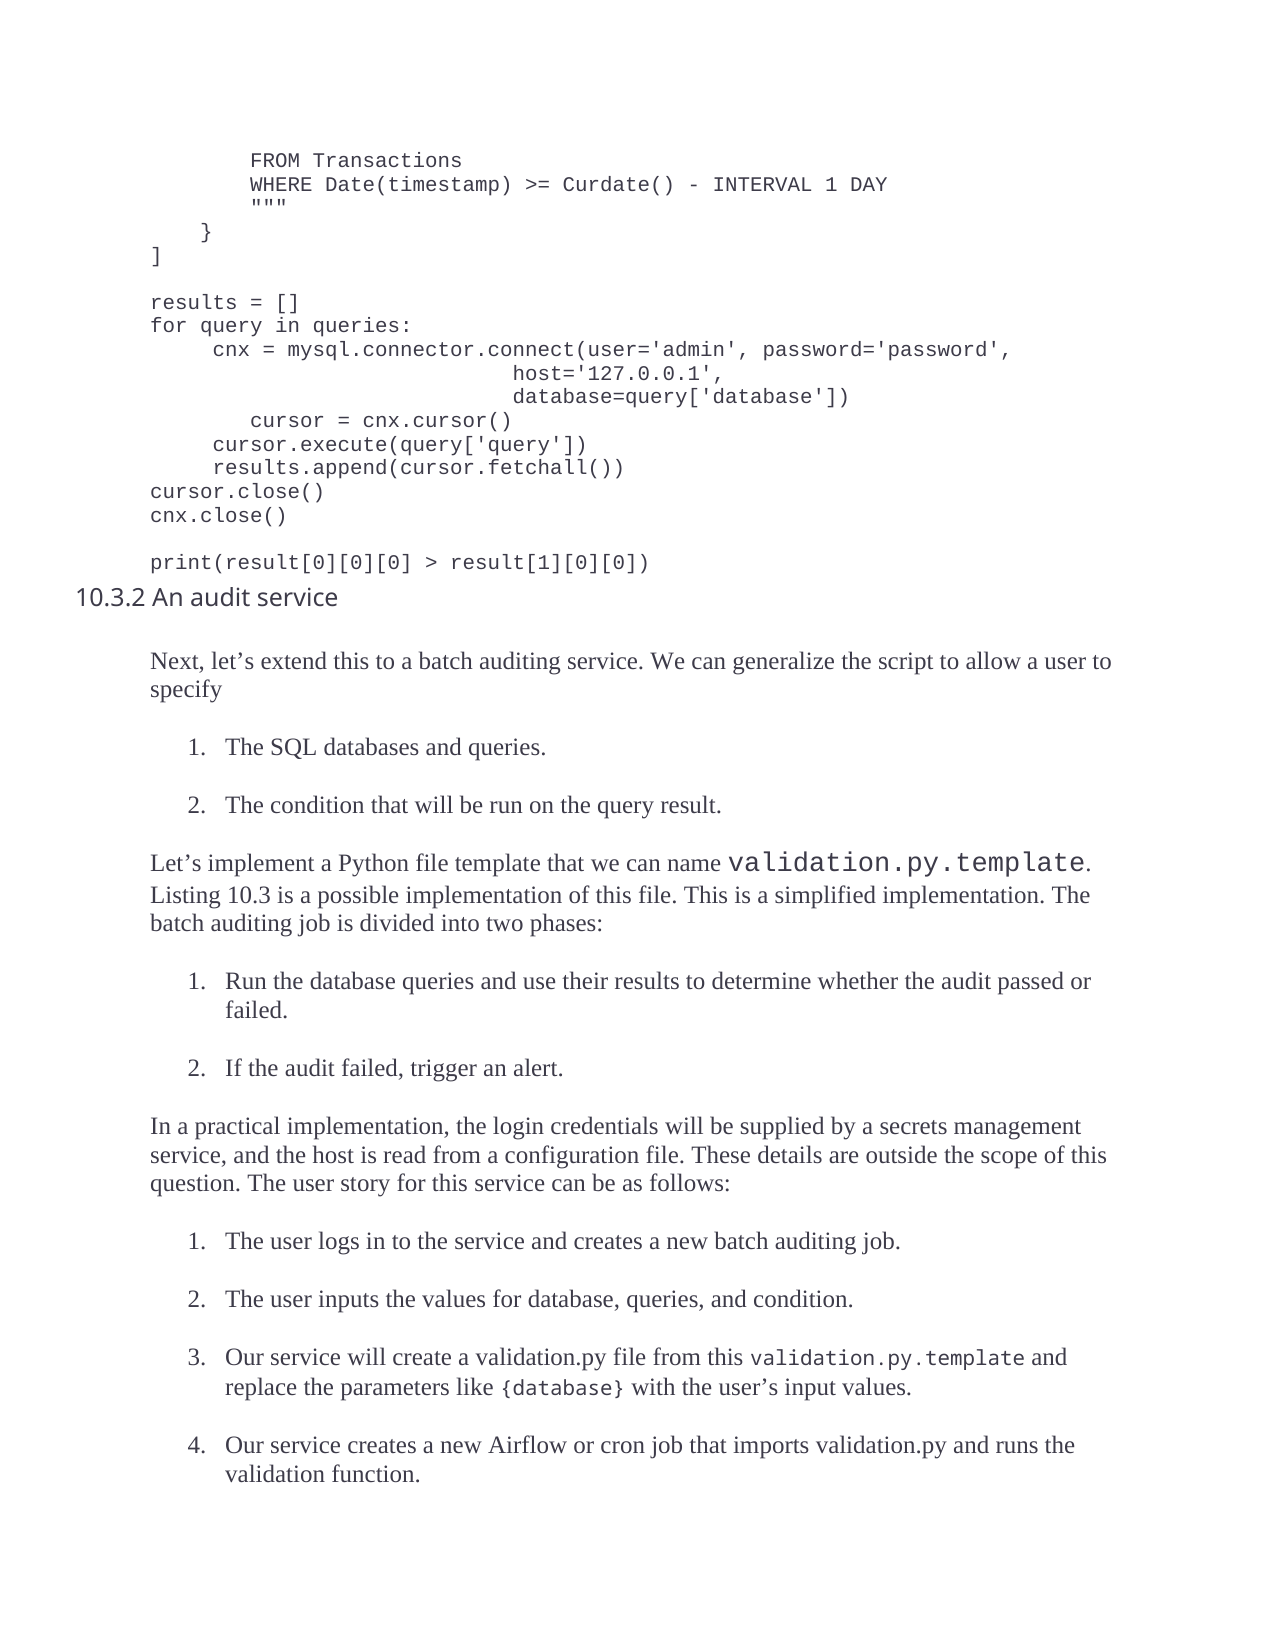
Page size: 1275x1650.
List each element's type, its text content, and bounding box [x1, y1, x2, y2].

list Run the database queries and use their results to determine whether the audit passed or failed. [187, 966, 1125, 1024]
list If the audit failed, trigger an alert. [187, 1053, 1125, 1082]
text } [150, 221, 1125, 244]
list Our service creates a new Airflow or cron job that imports validation.py and runs the validation function. [187, 1430, 1125, 1488]
text """ [150, 197, 1125, 221]
list The SQL databases and queries. [187, 732, 1125, 761]
text cursor.execute(query['query']) [150, 434, 1125, 457]
text cursor = cnx.cursor() [150, 410, 1125, 434]
text Next, let’s extend this to a batch auditing service. We can generalize the script to allow a user to specify [150, 646, 1125, 703]
text ] [150, 244, 1125, 268]
text cnx.close() [150, 505, 1125, 528]
list The user logs in to the service and creates a new batch auditing job. [187, 1226, 1125, 1255]
text host='127.0.0.1', [150, 363, 1125, 386]
text for query in queries: [150, 316, 1125, 339]
subtitle 10.3.2 An audit service [75, 580, 1125, 614]
text FROM Transactions [150, 150, 1125, 174]
text cursor.close() [150, 481, 1125, 505]
text database=query['database']) [150, 386, 1125, 410]
list Our service will create a validation.py file from this validation.py.template and replace the parameters like {database} with the user’s input values. [187, 1342, 1125, 1401]
text In a practical implementation, the login credentials will be supplied by a secrets management service, and the host is read from a configuration file. These details are outside the scope of this question. The user story for this service can be as follows: [150, 1111, 1125, 1197]
text print(result[0][0][0] > result[1][0][0]) [150, 552, 1125, 576]
text cnx = mysql.connector.connect(user='admin', password='password', [150, 339, 1125, 363]
list The user inputs the values for database, queries, and condition. [187, 1284, 1125, 1313]
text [150, 174, 1125, 197]
list The condition that will be run on the query result. [187, 790, 1125, 819]
text results = [] [150, 292, 1125, 316]
text results.append(cursor.fetchall()) [150, 457, 1125, 481]
text Let’s implement a Python file template that we can name validation.py.template. Listing 10.3 is a possible implementation of this file. This is a simplified implementation. The batch auditing job is divided into two phases: [150, 848, 1125, 937]
